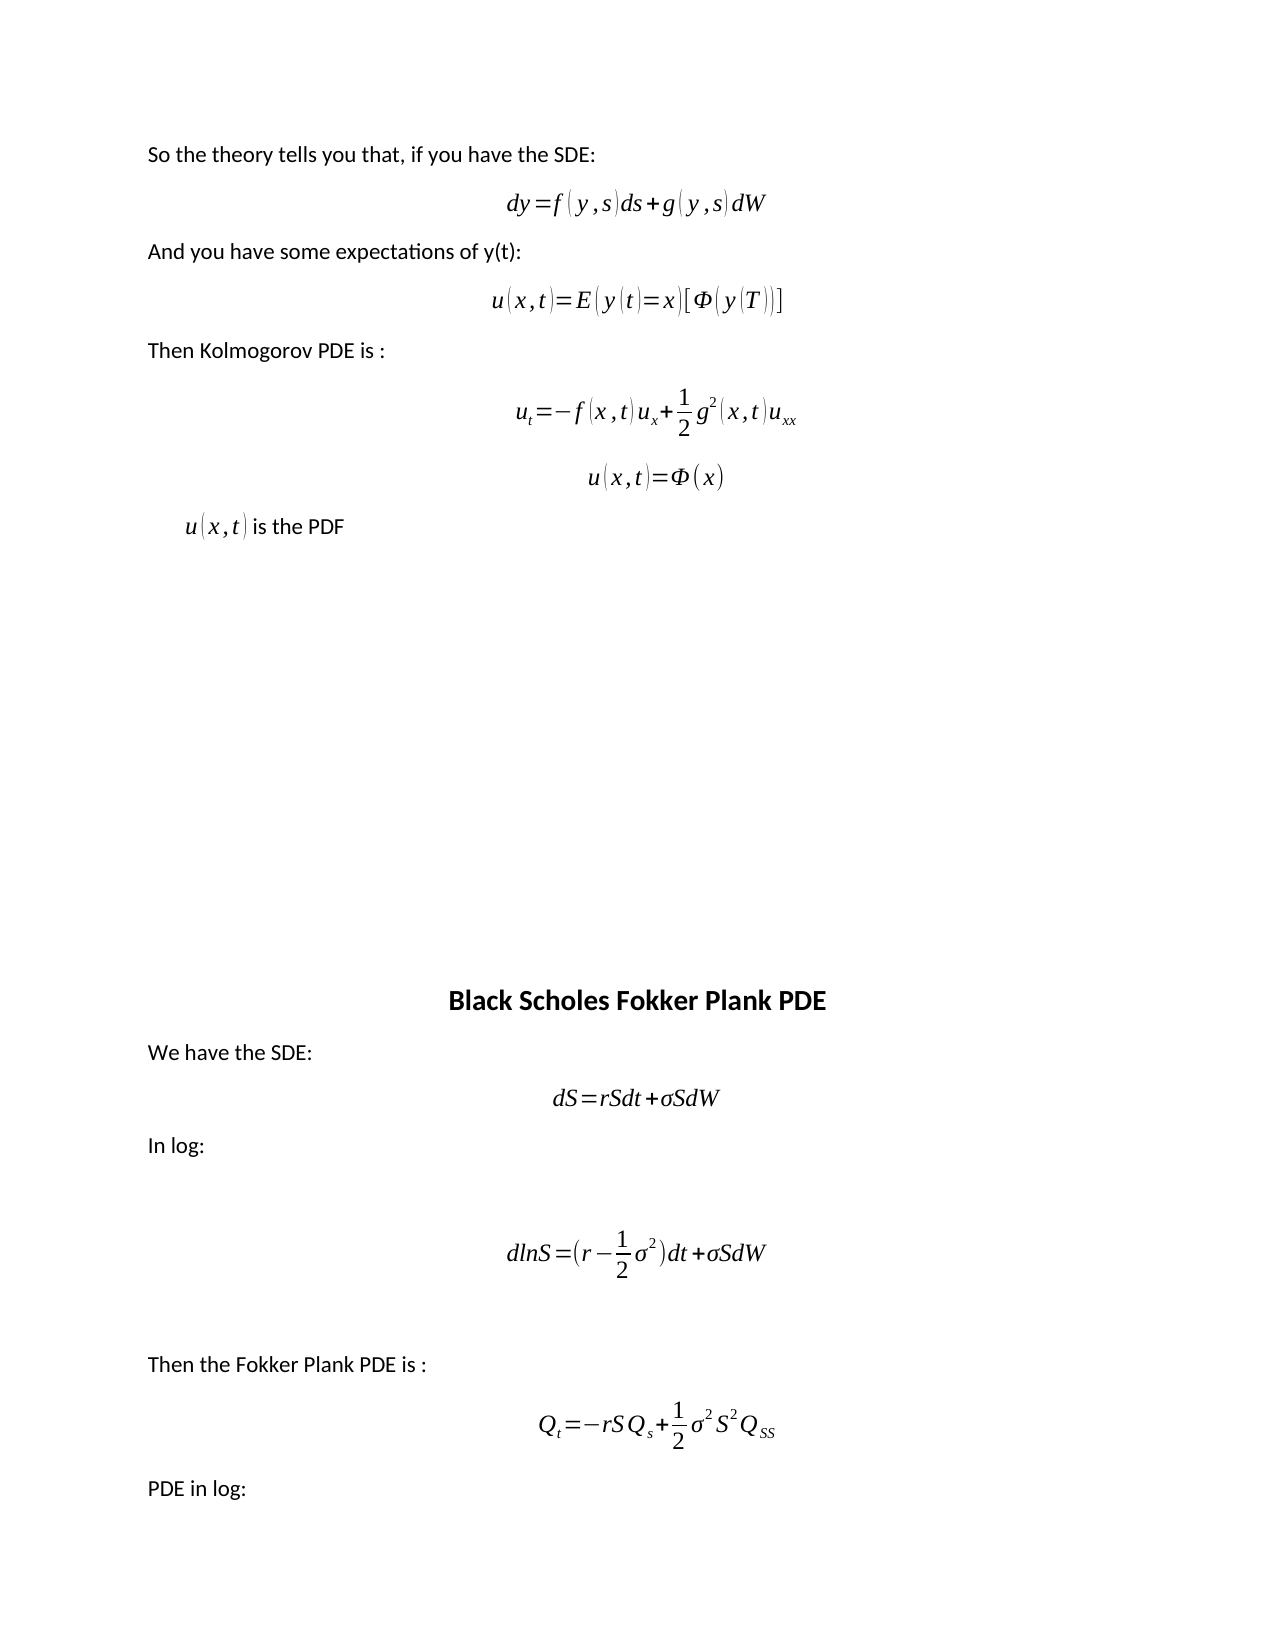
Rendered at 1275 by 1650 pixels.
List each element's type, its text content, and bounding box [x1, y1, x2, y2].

text is the PDF [185, 511, 1127, 542]
text And you have some expectations of y(t): [148, 237, 1127, 265]
text So the theory tells you that, if you have the SDE: [148, 141, 1127, 169]
text PDE in log: [148, 1474, 1127, 1502]
text Then Kolmogorov PDE is : [148, 337, 1127, 365]
text We have the SDE: [148, 1038, 1127, 1066]
text Black Scholes Fokker Plank PDE [148, 982, 1127, 1018]
text Then the Fokker Plank PDE is : [148, 1350, 1127, 1378]
text In log: [148, 1131, 1127, 1159]
